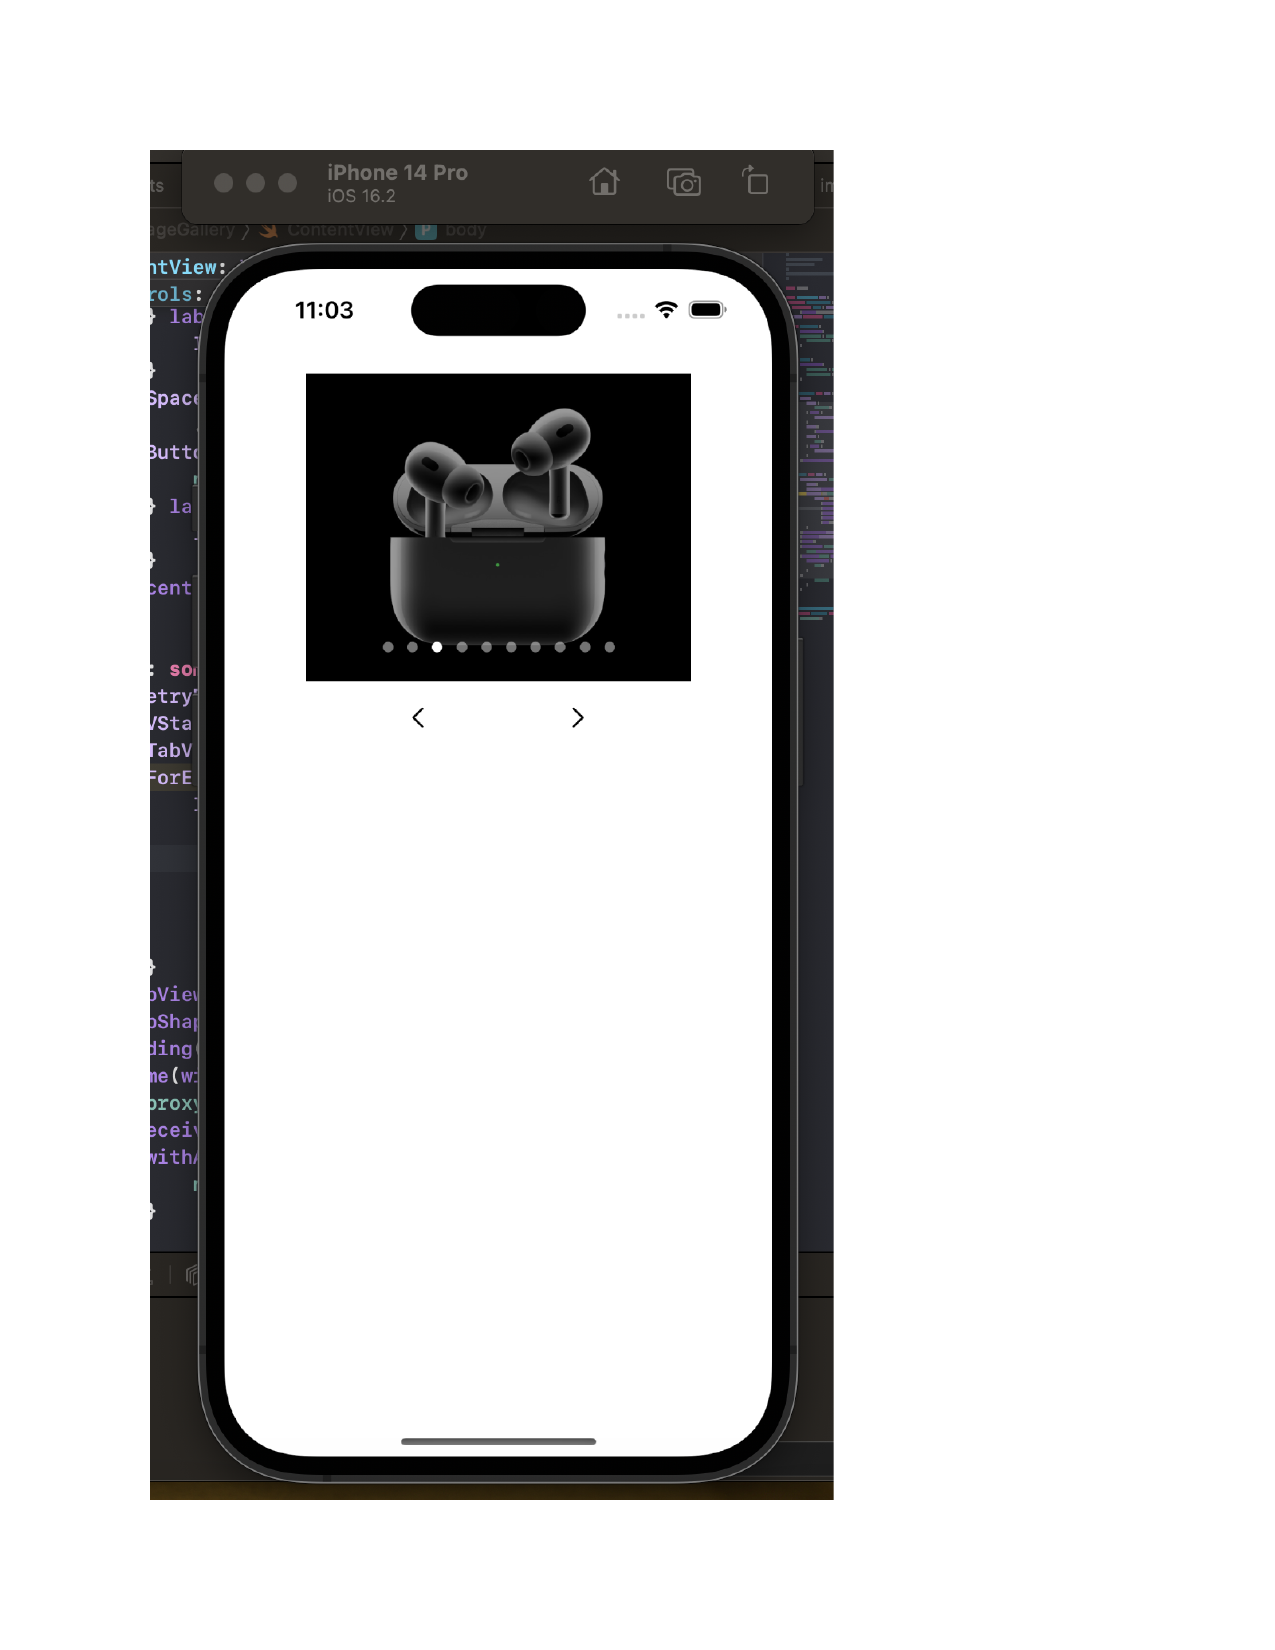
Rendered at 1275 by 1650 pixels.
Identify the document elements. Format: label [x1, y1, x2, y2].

picture [150, 150, 834, 1500]
